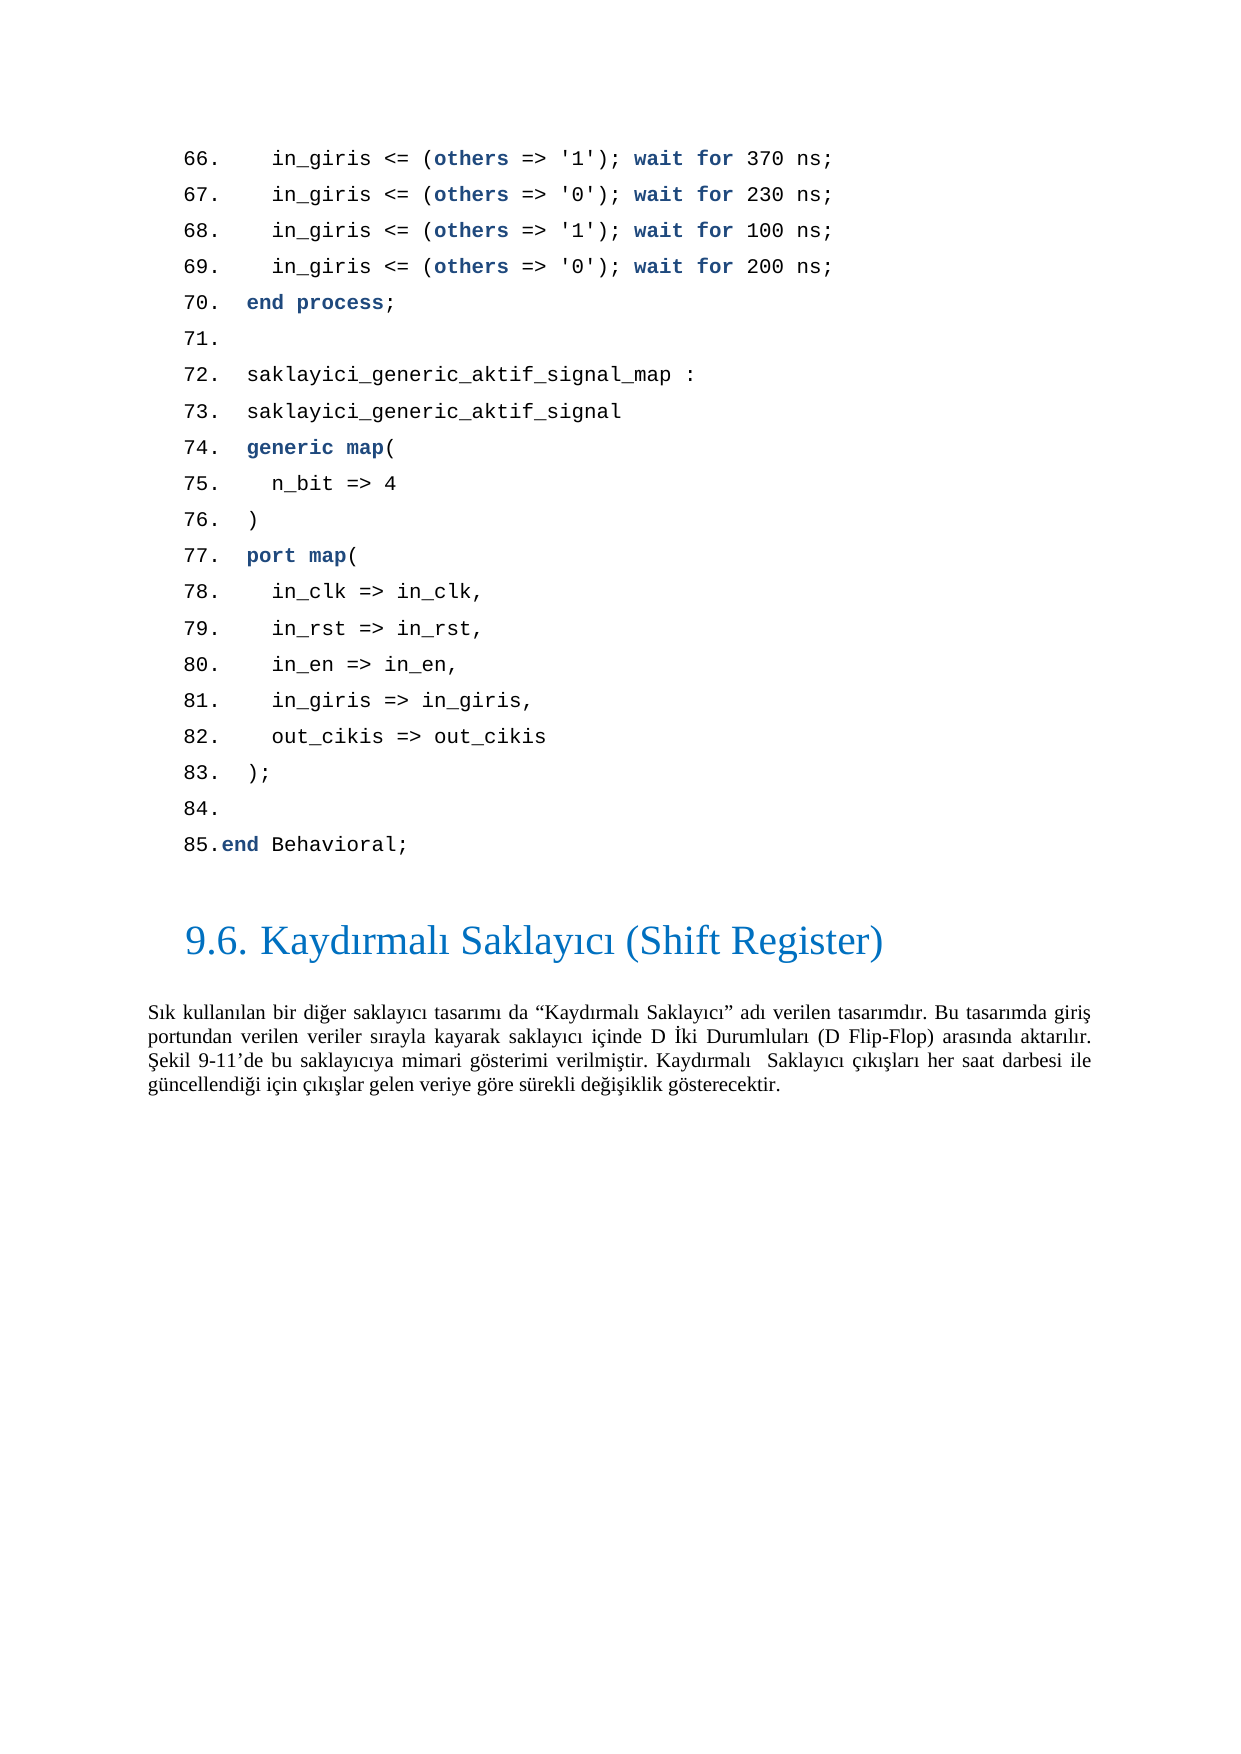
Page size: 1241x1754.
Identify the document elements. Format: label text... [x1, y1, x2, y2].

list ); [183, 762, 1093, 786]
list saklayici_generic_aktif_signal_map : [183, 364, 1093, 388]
list saklayici_generic_aktif_signal [183, 401, 1093, 424]
text Sık kullanılan bir diğer saklayıcı tasarımı da “Kaydırmalı Saklayıcı” adı verilen tasarımdır. Bu tasarımda giriş portundan verilen veriler sırayla kayarak saklayıcı içinde D İki Durumluları (D Flip-Flop) arasında aktarılır. Şekil 9-11’de bu saklayıcıya mimari gösterimi verilmiştir. Kaydırmalı Saklayıcı çıkışları her saat darbesi ile güncellendiği için çıkışlar gelen veriye göre sürekli değişiklik gösterecektir. [148, 1000, 1093, 1096]
list in_giris => in_giris, [183, 690, 1093, 713]
list in_giris <= (others => '0'); wait for 230 ns; [183, 184, 1093, 207]
list n_bit => 4 [183, 473, 1093, 497]
list in_giris <= (others => '0'); wait for 200 ns; [183, 256, 1093, 280]
list in_giris <= (others => '1'); wait for 100 ns; [183, 220, 1093, 243]
list end process; [183, 292, 1093, 316]
list out_cikis => out_cikis [183, 726, 1093, 749]
subtitle Kaydırmalı Saklayıcı (Shift Register) [185, 915, 1093, 963]
list ) [183, 509, 1093, 533]
list in_rst => in_rst, [183, 617, 1093, 641]
list generic map( [183, 437, 1093, 460]
list end Behavioral; [183, 834, 1093, 858]
list in_en => in_en, [183, 654, 1093, 677]
list in_giris <= (others => '1'); wait for 370 ns; [183, 148, 1093, 171]
list in_clk => in_clk, [183, 581, 1093, 605]
list port map( [183, 545, 1093, 569]
